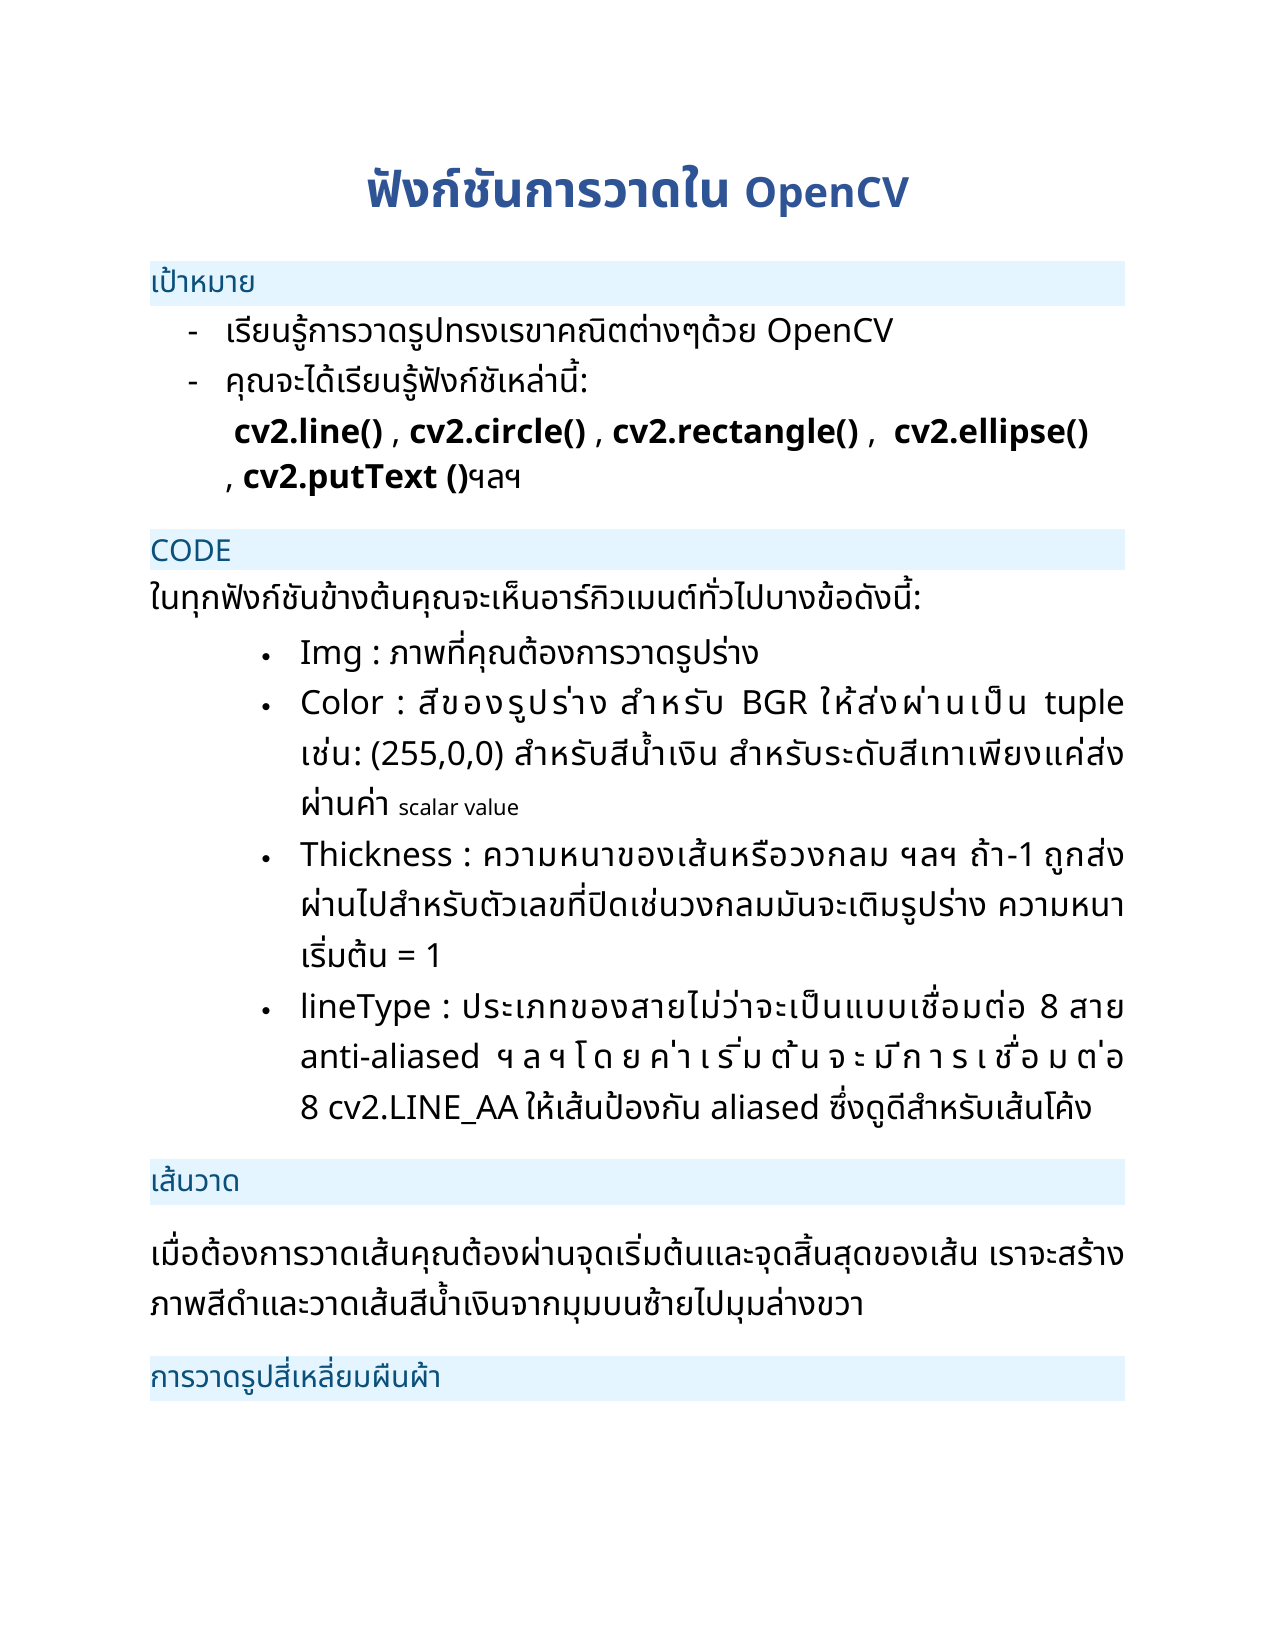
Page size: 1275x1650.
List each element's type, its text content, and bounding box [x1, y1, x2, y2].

list คุณจะได้เรียนรู้ฟังก์ชัเหล่านี้: [187, 357, 1125, 408]
list Img : ภาพที่คุณต้องการวาดรูปร่าง [262, 628, 1125, 679]
text เป้าหมาย [150, 261, 1125, 306]
list Color : สีของรูปร่าง สำหรับ BGR ให้ส่งผ่านเป็น tuple เช่น: (255,0,0) สำหรับสีน้ำเงิน สำหรับระดับสีเทาเพียงแค่ส่งผ่านค่า scalar value [262, 679, 1125, 831]
list Thickness : ความหนาของเส้นหรือวงกลม ฯลฯ ถ้า-1ถูกส่งผ่านไปสำหรับตัวเลขที่ปิดเช่นวงกลมมันจะเติมรูปร่าง ความหนาเริ่มต้น = 1 [262, 831, 1125, 982]
text การวาดรูปสี่เหลี่ยมผืนผ้า [150, 1356, 1125, 1401]
subtitle ในทุกฟังก์ชันข้างต้นคุณจะเห็นอาร์กิวเมนต์ทั่วไปบางข้อดังนี้: [150, 574, 1125, 624]
list เรียนรู้การวาดรูปทรงเรขาคณิตต่างๆด้วย OpenCV [187, 306, 1125, 357]
subtitle ฟังก์ชันการวาดใน OpenCV [150, 154, 1125, 230]
list cv2.line() , cv2.circle() , cv2.rectangle() , cv2.ellipse() , cv2.putText ()ฯลฯ [225, 408, 1125, 504]
text เมื่อต้องการวาดเส้นคุณต้องผ่านจุดเริ่มต้นและจุดสิ้นสุดของเส้น เราจะสร้างภาพสีดำและวาดเส้นสีน้ำเงินจากมุมบนซ้ายไปมุมล่างขวา [150, 1230, 1125, 1331]
text เส้นวาด [150, 1159, 1125, 1205]
list lineType : ประเภทของสายไม่ว่าจะเป็นแบบเชื่อมต่อ 8 สาย anti-aliased ฯลฯโดยค่าเริ่มต้นจะมีการเชื่อมต่อ 8 cv2.LINE_AAให้เส้นป้องกัน aliased ซึ่งดูดีสำหรับเส้นโค้ง [262, 982, 1125, 1134]
text CODE [150, 529, 1125, 570]
